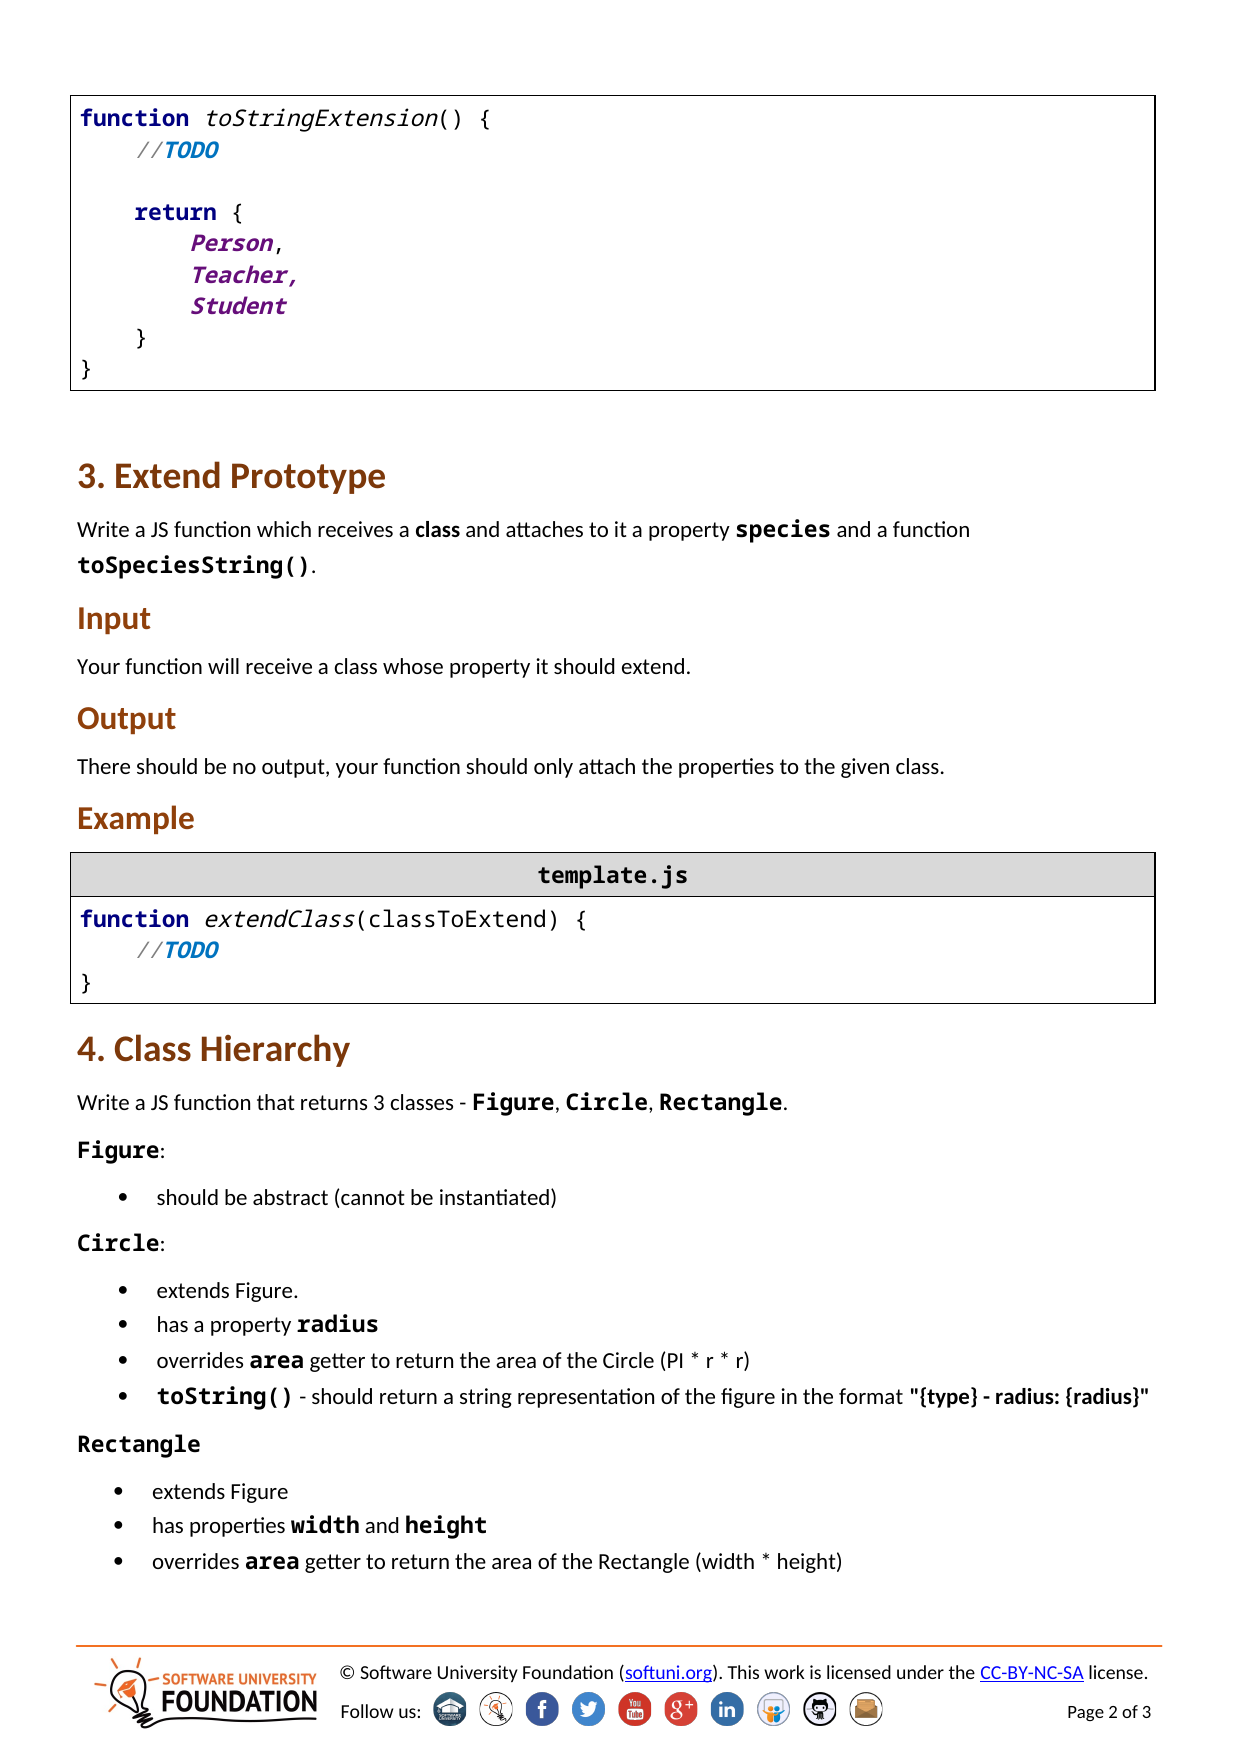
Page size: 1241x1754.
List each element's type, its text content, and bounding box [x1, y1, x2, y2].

table_header template.js [71, 853, 1154, 896]
table_cell function extendClass(classToExtend) { //TODO } [71, 897, 1154, 1003]
picture [572, 1692, 605, 1726]
text Write a JS function which receives a class and attaches to it a property species and a function toSpeciesString(). [77, 513, 1163, 580]
subtitle Input [77, 597, 1163, 638]
list should be abstract (cannot be instantiated) [119, 1183, 1163, 1211]
list has properties width and height [114, 1509, 1163, 1540]
picture [664, 1692, 698, 1726]
picture [93, 1656, 317, 1729]
picture [525, 1692, 559, 1726]
subtitle Output [77, 697, 1163, 738]
text There should be no output, your function should only attach the properties to the given class. [77, 752, 1163, 780]
list overrides area getter to return the area of the Rectangle (width * height) [114, 1545, 1163, 1576]
picture [803, 1692, 837, 1726]
picture [757, 1692, 790, 1726]
picture [433, 1692, 467, 1726]
text Your function will receive a class whose property it should extend. [77, 652, 1163, 681]
list toString() - should return a string representation of the figure in the format "{type} - radius: {radius}" [119, 1380, 1163, 1411]
list has a property radius [119, 1308, 1163, 1339]
picture [710, 1692, 744, 1726]
picture [618, 1692, 652, 1726]
table_cell function toStringExtension() { //TODO return { Person, Teacher, Student } } [71, 96, 1154, 389]
subtitle Example [77, 797, 1163, 838]
text Write a JS function that returns 3 classes - Figure, Circle, Rectangle. [77, 1086, 1163, 1117]
picture [849, 1692, 883, 1726]
text Circle: [77, 1227, 1163, 1259]
list extends Figure [114, 1477, 1163, 1505]
list overrides area getter to return the area of the Circle (PI * r * r) [119, 1344, 1163, 1375]
text Rectangle [77, 1428, 1163, 1459]
subtitle Class Hierarchy [77, 1025, 1163, 1071]
text Figure: [77, 1134, 1163, 1166]
list extends Figure. [119, 1276, 1163, 1304]
subtitle Extend Prototype [77, 452, 1163, 498]
picture [479, 1692, 513, 1726]
